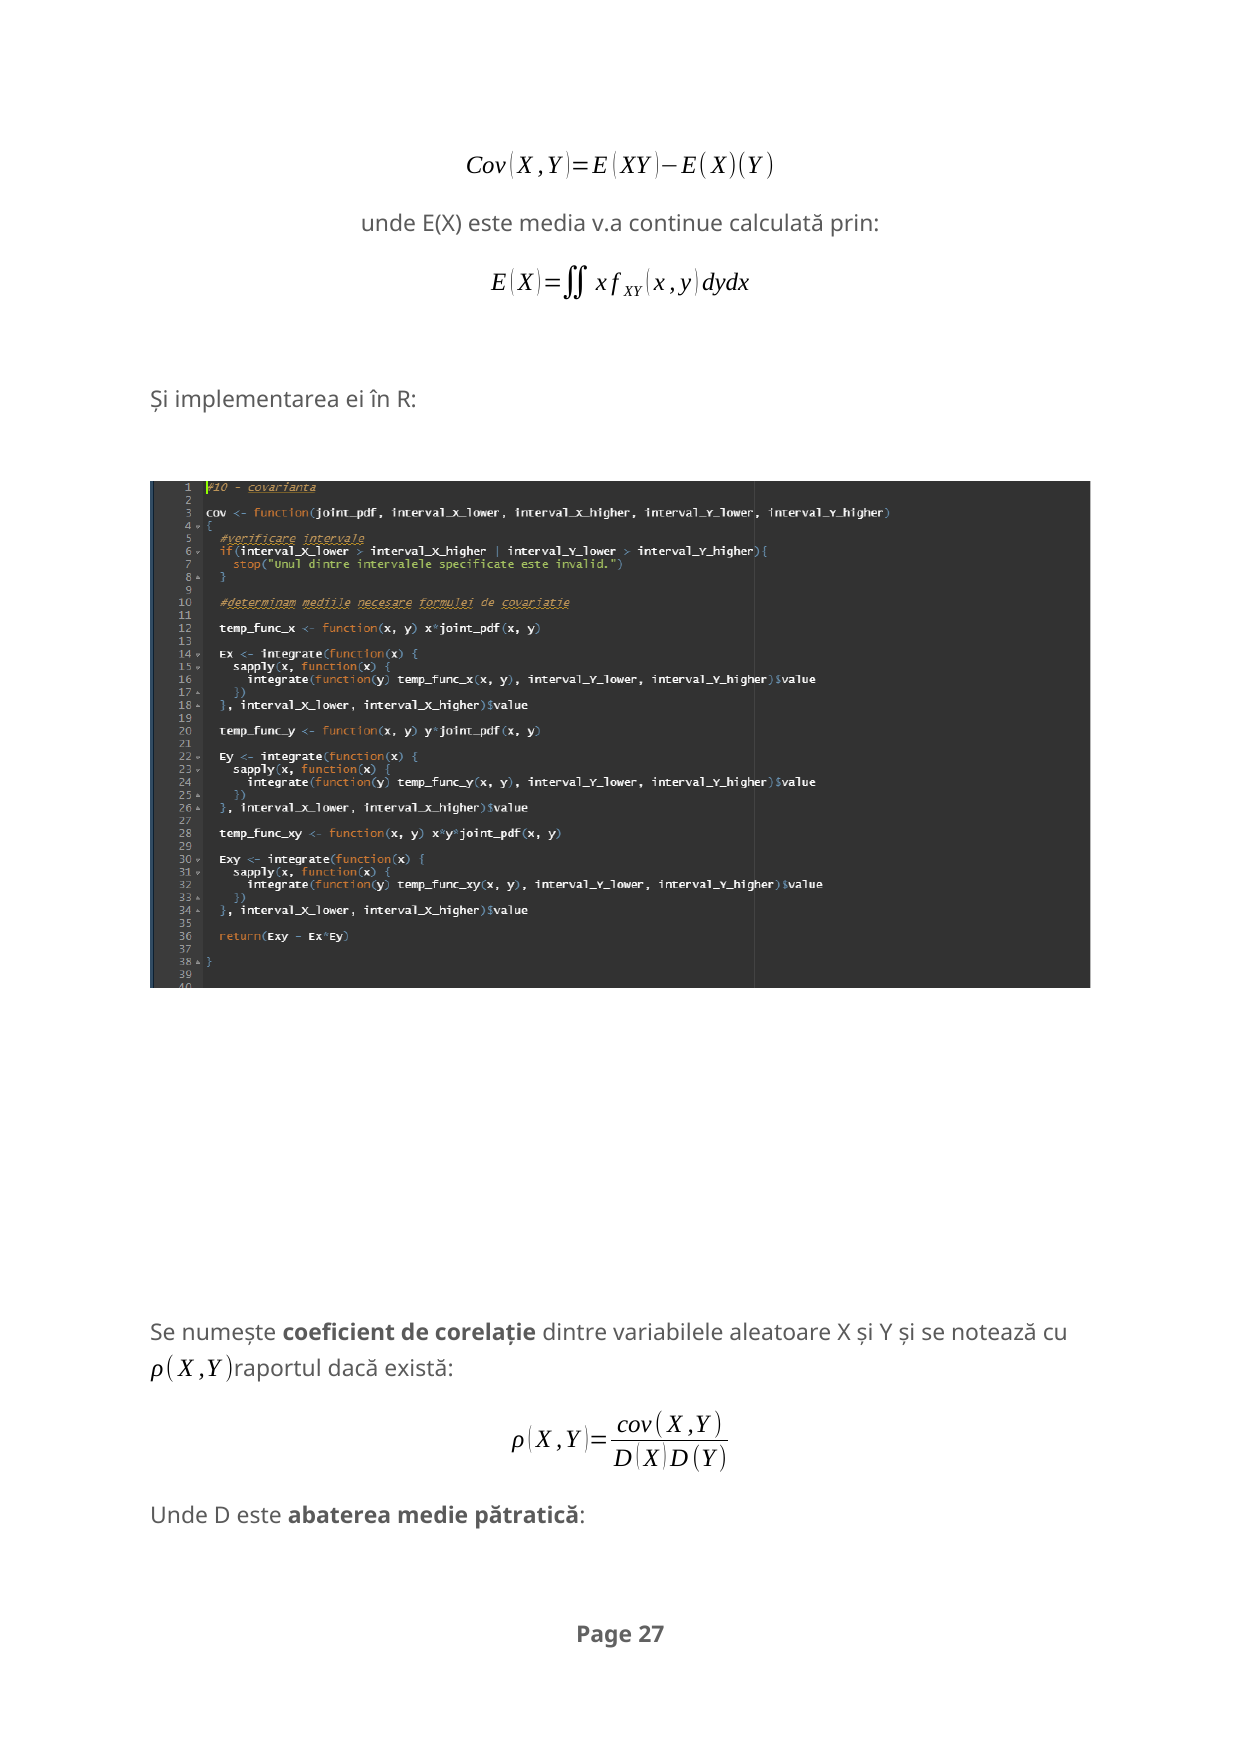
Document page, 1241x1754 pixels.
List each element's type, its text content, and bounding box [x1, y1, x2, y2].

text Se numește coeficient de corelație dintre variabilele aleatoare X și Y și se notează cu raportul dacă există: [150, 1316, 1090, 1383]
text unde E(X) este media v.a continue calculată prin: [150, 207, 1090, 238]
text Și implementarea ei în R: [150, 383, 1090, 415]
text Unde D este abaterea medie pătratică: [150, 1499, 1090, 1530]
picture [150, 481, 1091, 988]
